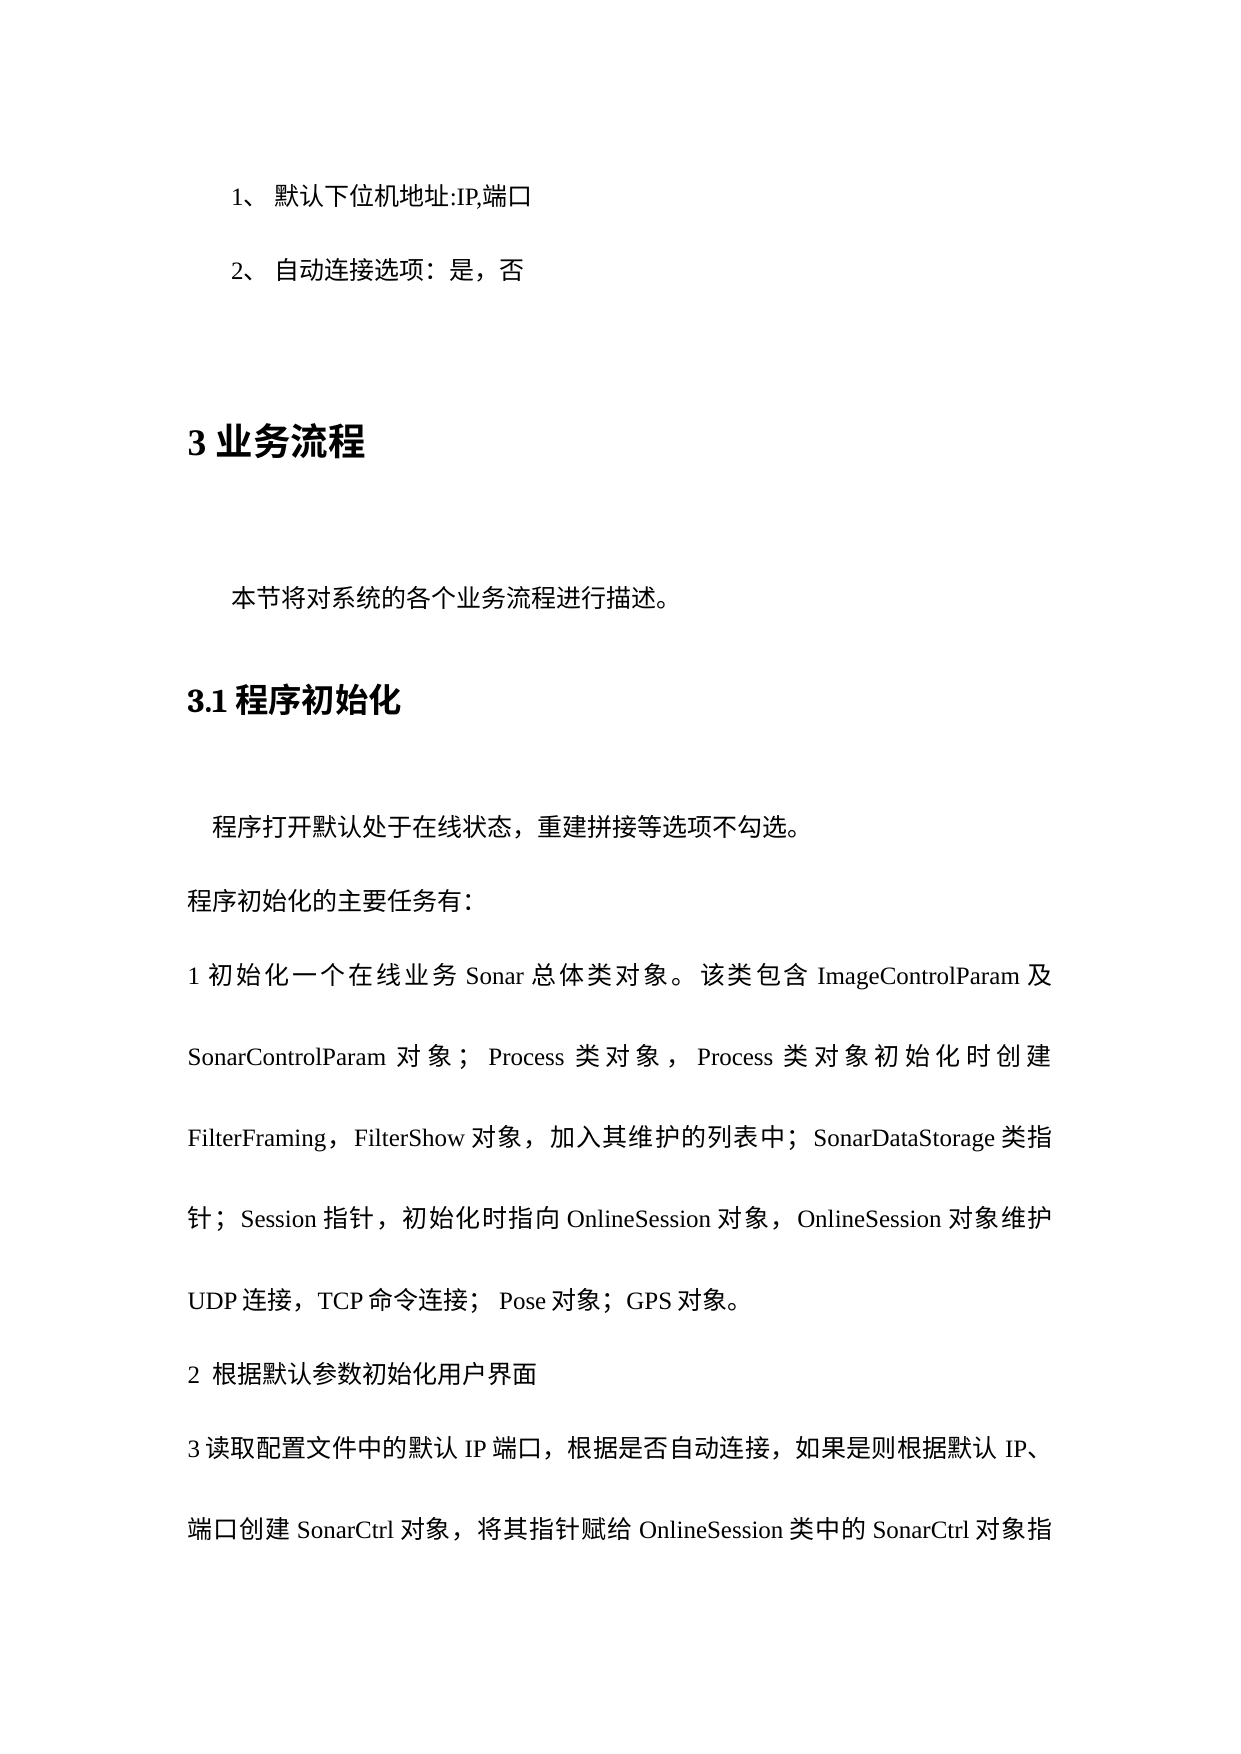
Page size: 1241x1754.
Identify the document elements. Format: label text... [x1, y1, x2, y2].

text 程序初始化的主要任务有： [187, 867, 1053, 932]
subtitle 3 业务流程 [187, 406, 1053, 471]
text 2 根据默认参数初始化用户界面 [187, 1340, 1053, 1405]
text 本节将对系统的各个业务流程进行描述。 [187, 564, 1053, 629]
text 程序打开默认处于在线状态，重建拼接等选项不勾选。 [187, 793, 1053, 858]
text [187, 1414, 1053, 1560]
subtitle 3.1 程序初始化 [187, 665, 1053, 730]
text 1初始化一个在线业务Sonar总体类对象。该类包含ImageControlParam及SonarControlParam对象；Process类对象，Process类对象初始化时创建FilterFraming，FilterShow对象，加入其维护的列表中；SonarDataStorage类指针；Session指针，初始化时指向OnlineSession对象，OnlineSession对象维护UDP连接，TCP命令连接； Pose对象；GPS对象。 [187, 941, 1053, 1331]
list 默认下位机地址:IP,端口 [231, 162, 1053, 227]
list 自动连接选项：是，否 [231, 236, 1053, 301]
